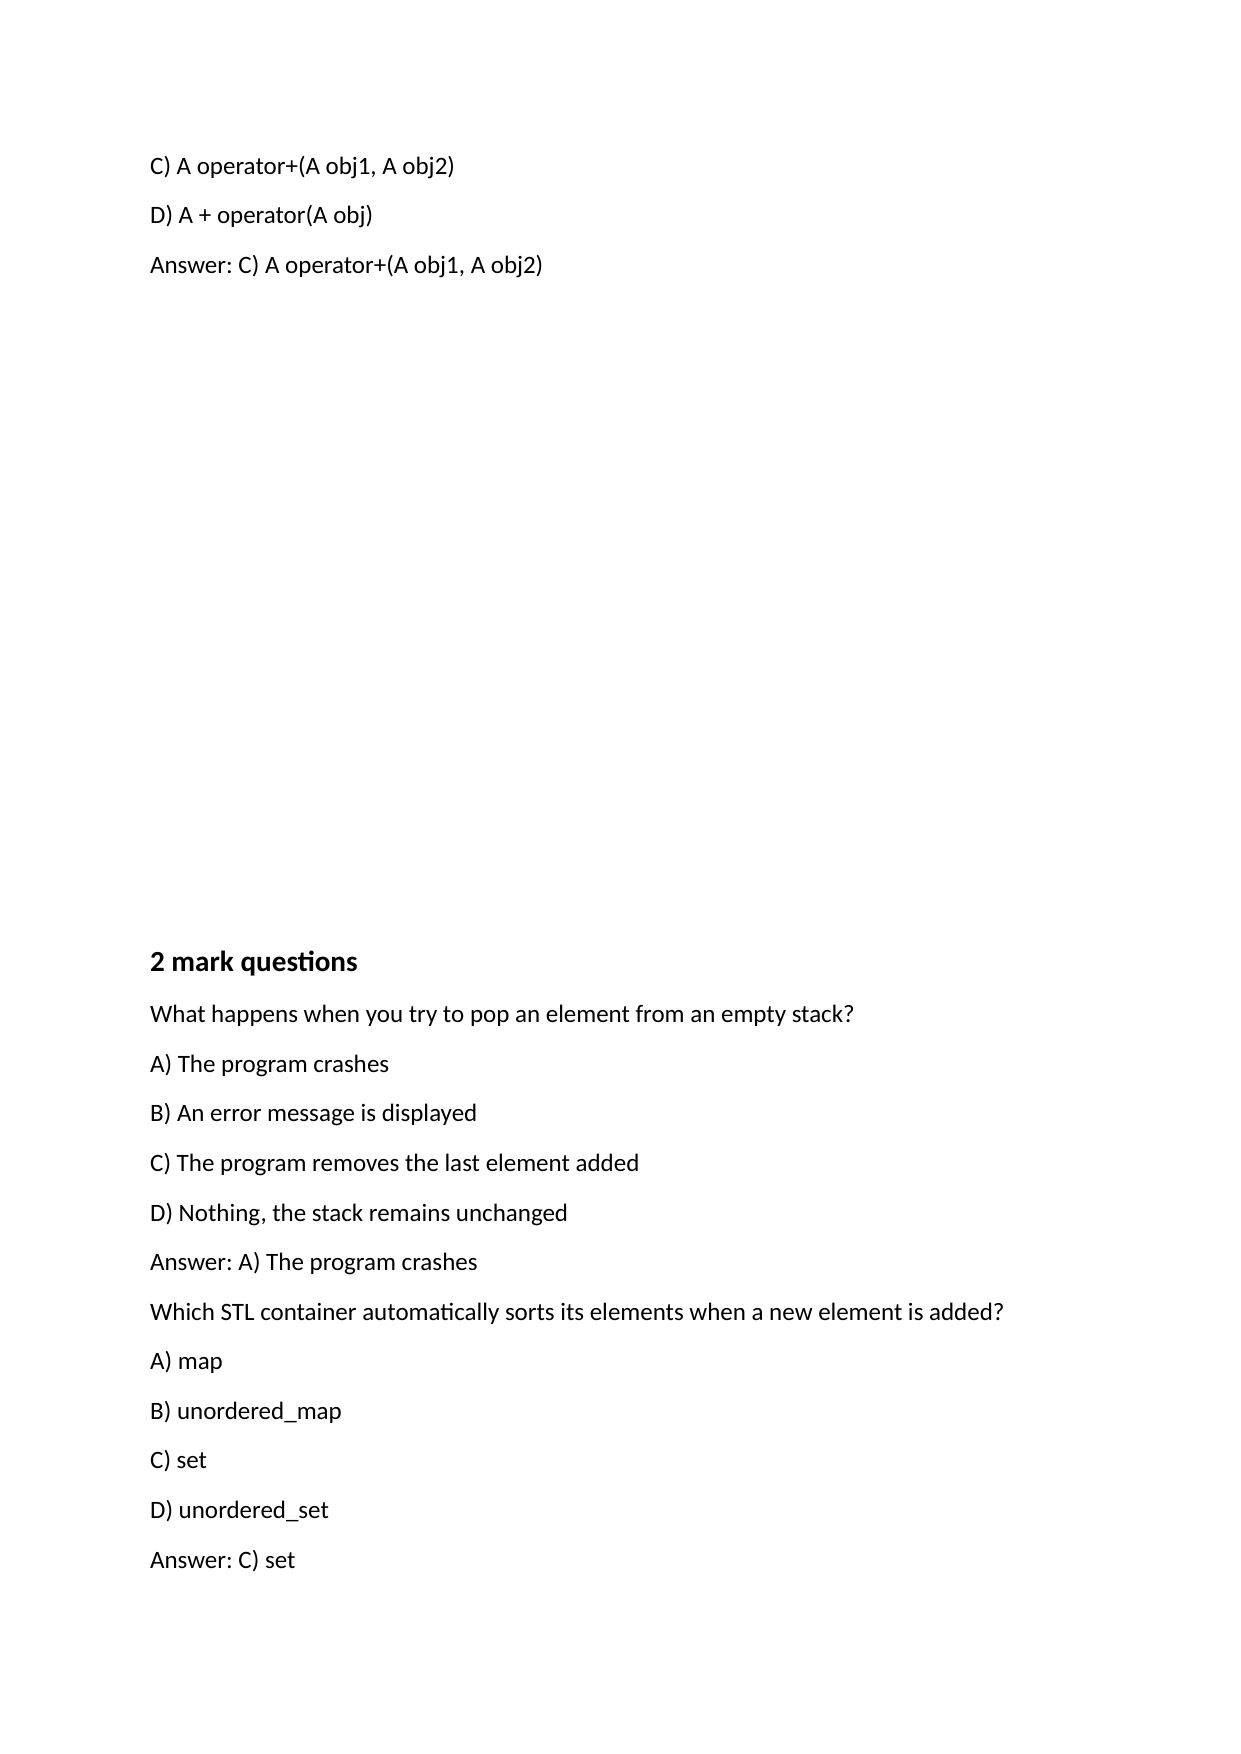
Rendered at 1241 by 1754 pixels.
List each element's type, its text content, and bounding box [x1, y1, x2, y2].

text A) The program crashes [150, 1048, 1090, 1078]
text C) A operator+(A obj1, A obj2) [150, 150, 1090, 181]
text Answer: C) set [150, 1544, 1090, 1574]
text Answer: C) A operator+(A obj1, A obj2) [150, 249, 1090, 280]
text D) Nothing, the stack remains unchanged [150, 1197, 1090, 1227]
text B) An error message is displayed [150, 1098, 1090, 1128]
text 2 mark questions [150, 943, 1090, 979]
text D) A + operator(A obj) [150, 199, 1090, 230]
text C) The program removes the last element added [150, 1147, 1090, 1178]
text A) map [150, 1346, 1090, 1376]
text B) unordered_map [150, 1395, 1090, 1426]
text Which STL container automatically sorts its elements when a new element is added? [150, 1296, 1090, 1326]
text What happens when you try to pop an element from an empty stack? [150, 998, 1090, 1029]
text Answer: A) The program crashes [150, 1246, 1090, 1277]
text C) set [150, 1445, 1090, 1475]
text D) unordered_set [150, 1494, 1090, 1525]
